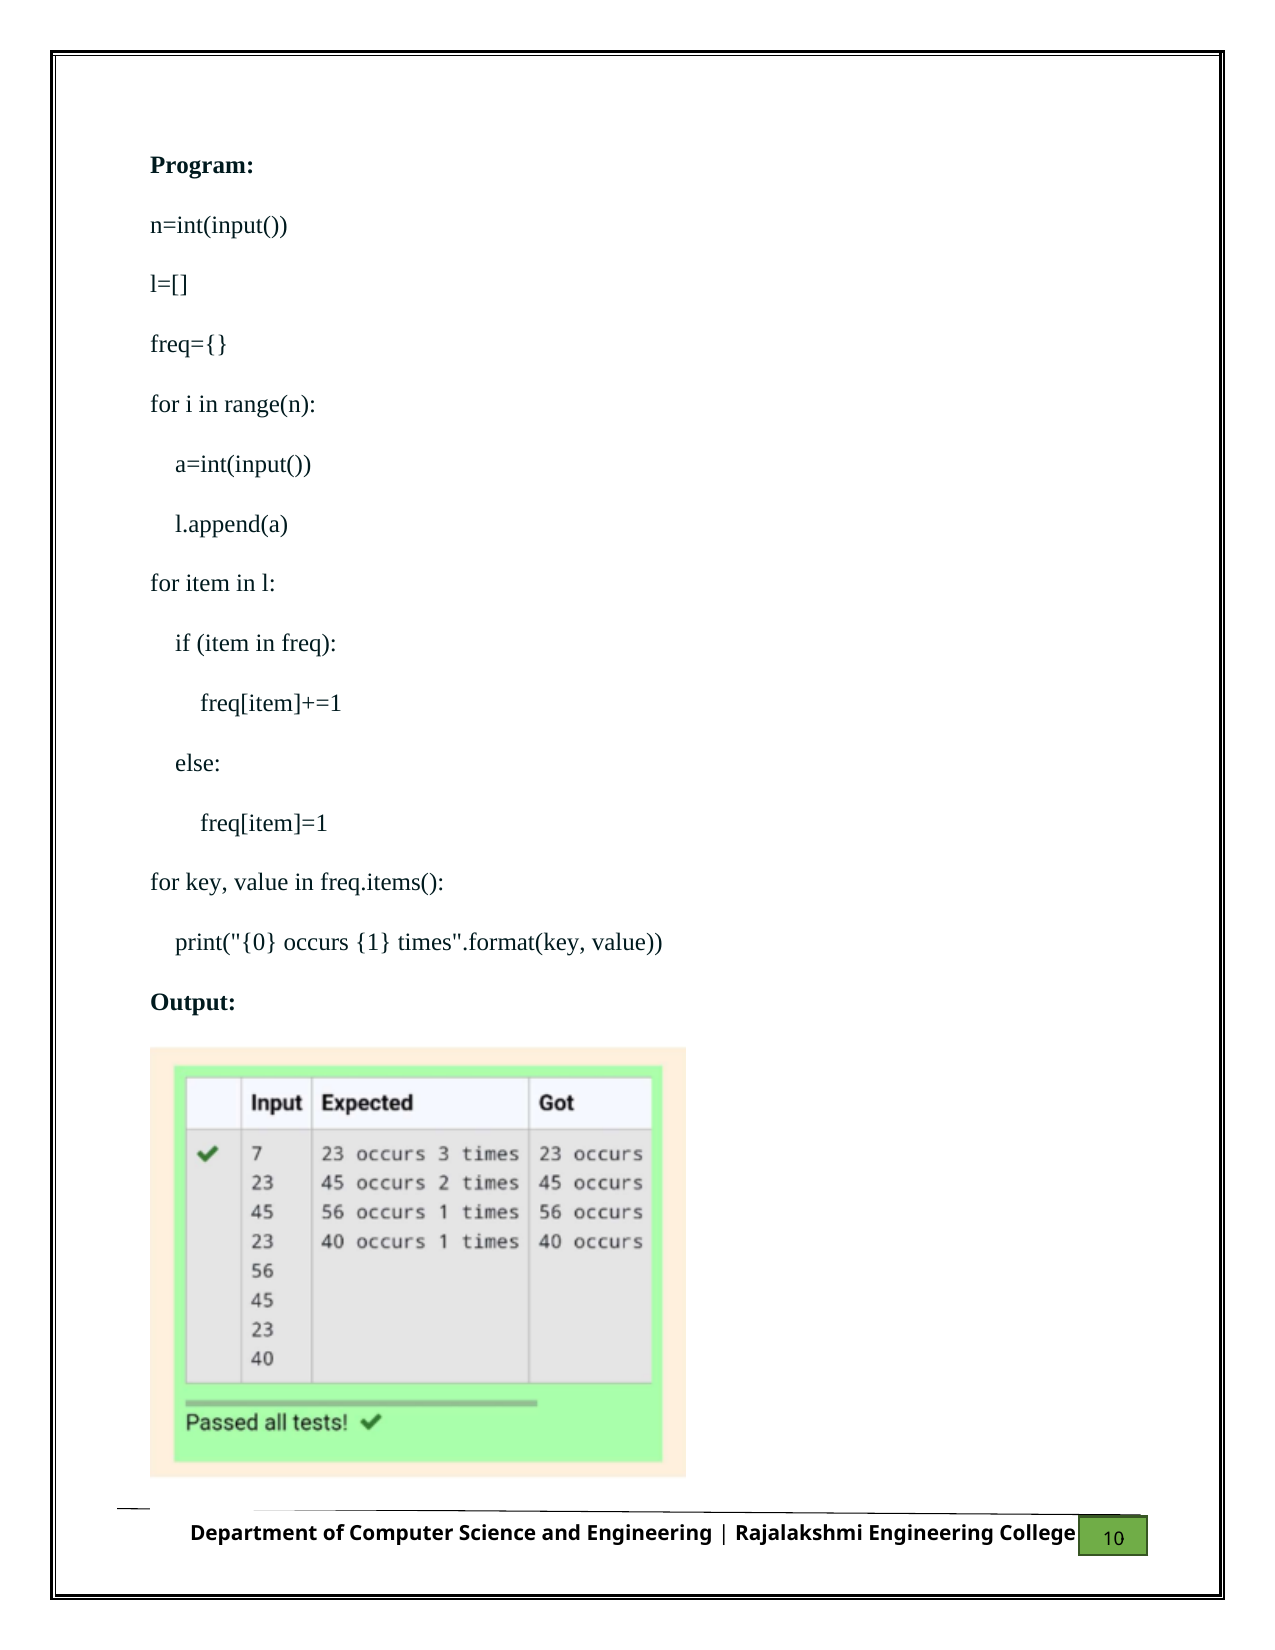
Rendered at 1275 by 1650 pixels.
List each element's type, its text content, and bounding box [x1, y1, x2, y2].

text a=int(input()) [150, 449, 1125, 478]
text freq[item]+=1 [150, 688, 1125, 717]
text print("{0} occurs {1} times".format(key, value)) [150, 927, 1125, 956]
text freq={} [150, 329, 1125, 358]
text Output: [150, 987, 1125, 1016]
text Program: [150, 150, 1125, 179]
text for i in range(n): [150, 389, 1125, 418]
picture [150, 1046, 686, 1510]
text freq[item]=1 [150, 808, 1125, 836]
text l.append(a) [150, 509, 1125, 537]
text for key, value in freq.items(): [150, 867, 1125, 896]
text l=[] [150, 269, 1125, 298]
text n=int(input()) [150, 210, 1125, 238]
text if (item in freq): [150, 628, 1125, 657]
text else: [150, 748, 1125, 777]
text for item in l: [150, 568, 1125, 597]
